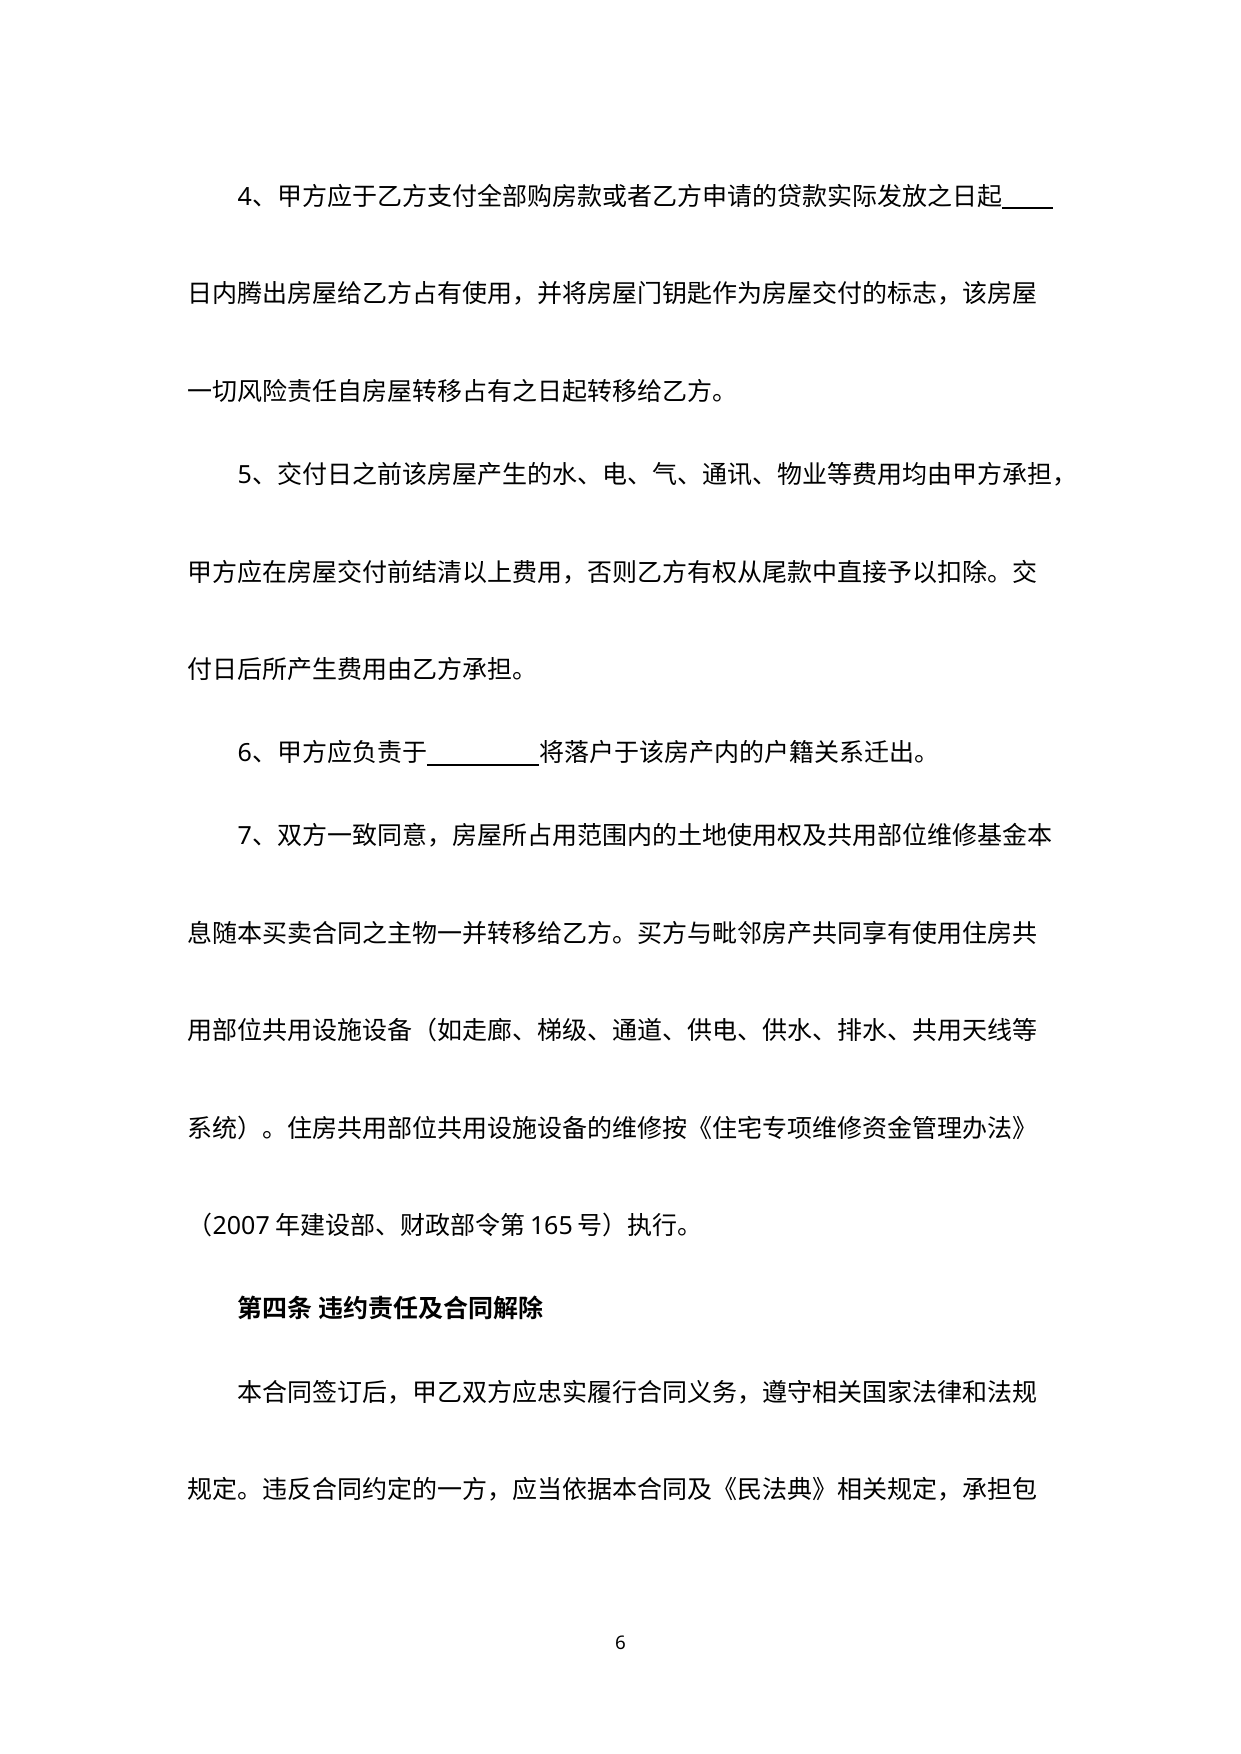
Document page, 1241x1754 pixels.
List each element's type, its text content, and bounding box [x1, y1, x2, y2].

text 5、交付日之前该房屋产生的水、电、气、通讯、物业等费用均由甲方承担，甲方应在房屋交付前结清以上费用，否则乙方有权从尾款中直接予以扣除。交付日后所产生费用由乙方承担。 [187, 440, 1053, 700]
text 第四条 违约责任及合同解除 [187, 1274, 1053, 1339]
text 6、甲方应负责于 将落户于该房产内的户籍关系迁出。 [187, 718, 1053, 783]
text 7、双方一致同意，房屋所占用范围内的土地使用权及共用部位维修基金本息随本买卖合同之主物一并转移给乙方。买方与毗邻房产共同享有使用住房共用部位共用设施设备（如走廊、梯级、通道、供电、供水、排水、共用天线等系统）。住房共用部位共用设施设备的维修按《住宅专项维修资金管理办法》（2007年建设部、财政部令第165号）执行。 [187, 801, 1053, 1256]
text 4、甲方应于乙方支付全部购房款或者乙方申请的贷款实际发放之日起 日内腾出房屋给乙方占有使用，并将房屋门钥匙作为房屋交付的标志，该房屋一切风险责任自房屋转移占有之日起转移给乙方。 [187, 162, 1053, 422]
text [187, 1358, 1053, 1520]
